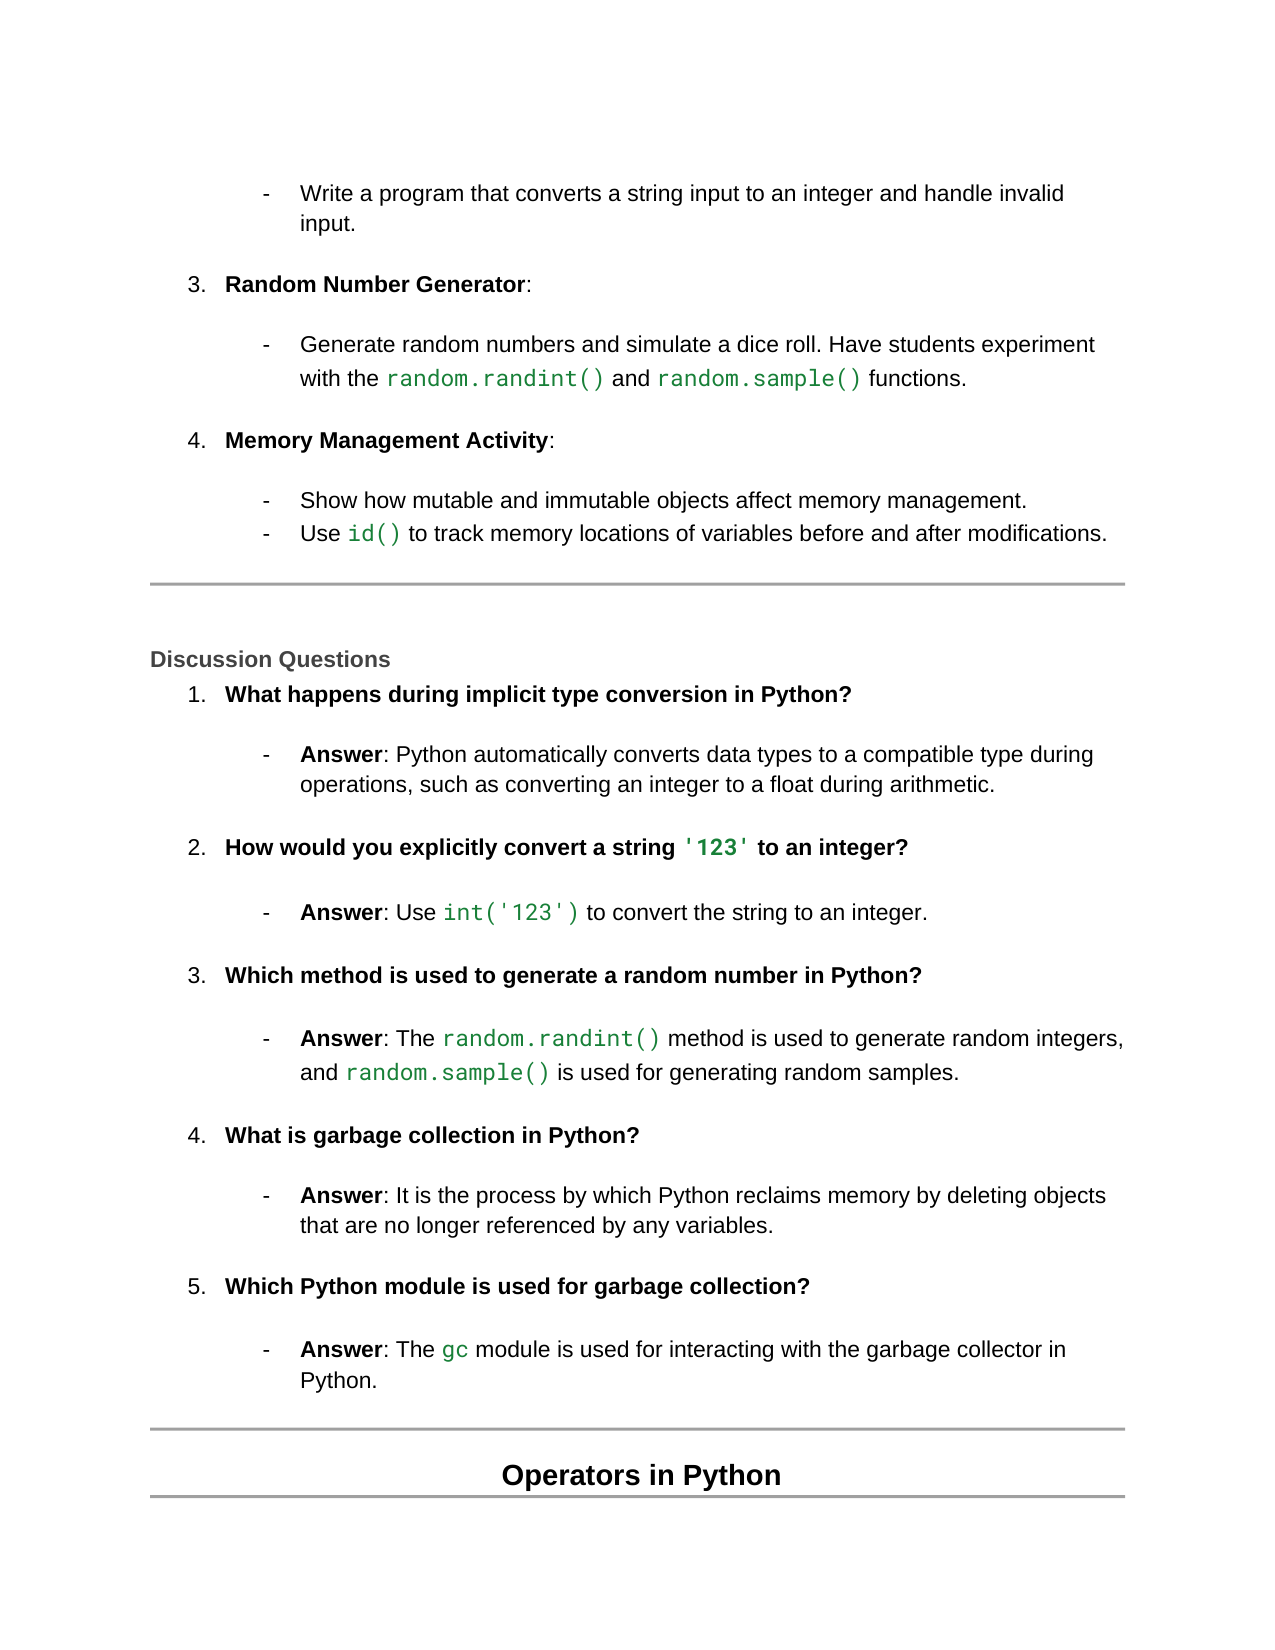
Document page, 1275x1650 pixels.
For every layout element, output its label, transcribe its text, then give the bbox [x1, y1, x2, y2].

list Answer: The random.randint() method is used to generate random integers, and random.sample() is used for generating random samples. [262, 1022, 1125, 1087]
list Answer: Use int('123') to convert the string to an integer. [262, 897, 1125, 927]
list Write a program that converts a string input to an integer and handle invalid input. [262, 180, 1125, 237]
list Use id() to track memory locations of variables before and after modifications. [262, 518, 1125, 548]
list Generate random numbers and simulate a dice roll. Have students experiment with the random.randint() and random.sample() functions. [262, 331, 1125, 392]
list Which method is used to generate a random number in Python? [187, 962, 1125, 988]
list Random Number Generator: [187, 271, 1125, 297]
list Answer: It is the process by which Python reclaims memory by deleting objects that are no longer referenced by any variables. [262, 1182, 1125, 1238]
list How would you explicitly convert a string '123' to an integer? [187, 832, 1125, 862]
list Which Python module is used for garbage collection? [187, 1273, 1125, 1299]
list What is garbage collection in Python? [187, 1122, 1125, 1148]
list Memory Management Activity: [187, 427, 1125, 453]
list Answer: The gc module is used for interacting with the garbage collector in Python. [262, 1333, 1125, 1393]
list Show how mutable and immutable objects affect memory management. [262, 487, 1125, 514]
list Answer: Python automatically converts data types to a compatible type during operations, such as converting an integer to a float during arithmetic. [262, 741, 1125, 798]
text Operators in Python [150, 1458, 1125, 1491]
list What happens during implicit type conversion in Python? [187, 681, 1125, 707]
subtitle Discussion Questions [150, 646, 1125, 672]
